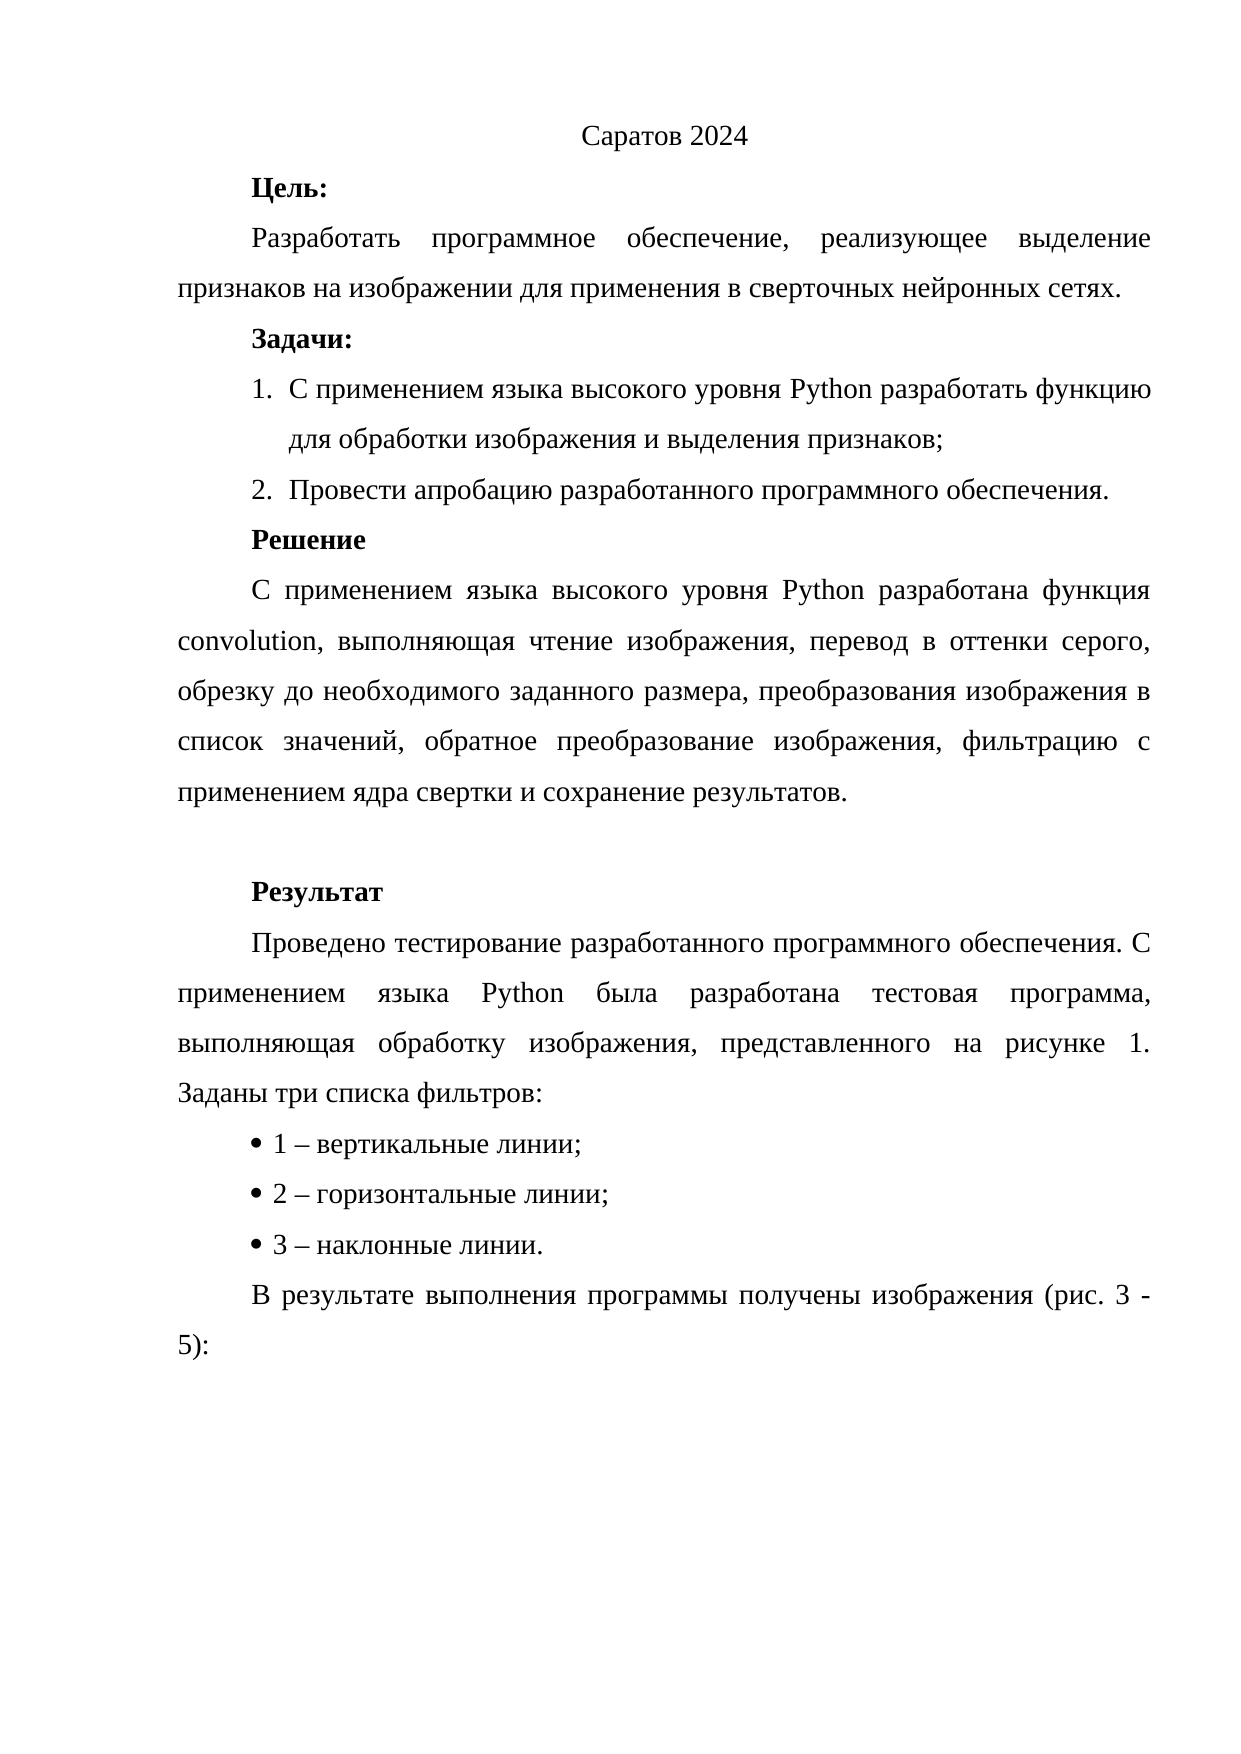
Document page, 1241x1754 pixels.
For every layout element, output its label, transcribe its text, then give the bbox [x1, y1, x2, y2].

text Проведено тестирование разработанного программного обеспечения. С применением языка Python была разработана тестовая программа, выполняющая обработку изображения, представленного на рисунке 1. Заданы три списка фильтров: [177, 925, 1152, 1109]
text Задачи: [177, 321, 1152, 354]
text В результате выполнения программы получены изображения (рис. 3 - 5): [177, 1277, 1152, 1361]
text Саратов 2024 [177, 118, 1152, 152]
list С применением языка высокого уровня Python разработать функцию для обработки изображения и выделения признаков; [251, 371, 1152, 455]
text Решение [177, 522, 1152, 556]
list Провести апробацию разработанного программного обеспечения. [251, 472, 1152, 505]
text Разработать программное обеспечение, реализующее выделение признаков на изображении для применения в сверточных нейронных сетях. [177, 220, 1152, 304]
text Результат [177, 874, 1152, 908]
list 2 – горизонтальные линии; [177, 1176, 1152, 1210]
list 3 – наклонные линии. [177, 1227, 1152, 1260]
text Цель: [177, 170, 1152, 203]
list 1 – вертикальные линии; [177, 1126, 1152, 1159]
text С применением языка высокого уровня Python разработана функция convolution, выполняющая чтение изображения, перевод в оттенки серого, обрезку до необходимого заданного размера, преобразования изображения в список значений, обратное преобразование изображения, фильтрацию с применением ядра свертки и сохранение результатов. [177, 572, 1152, 807]
